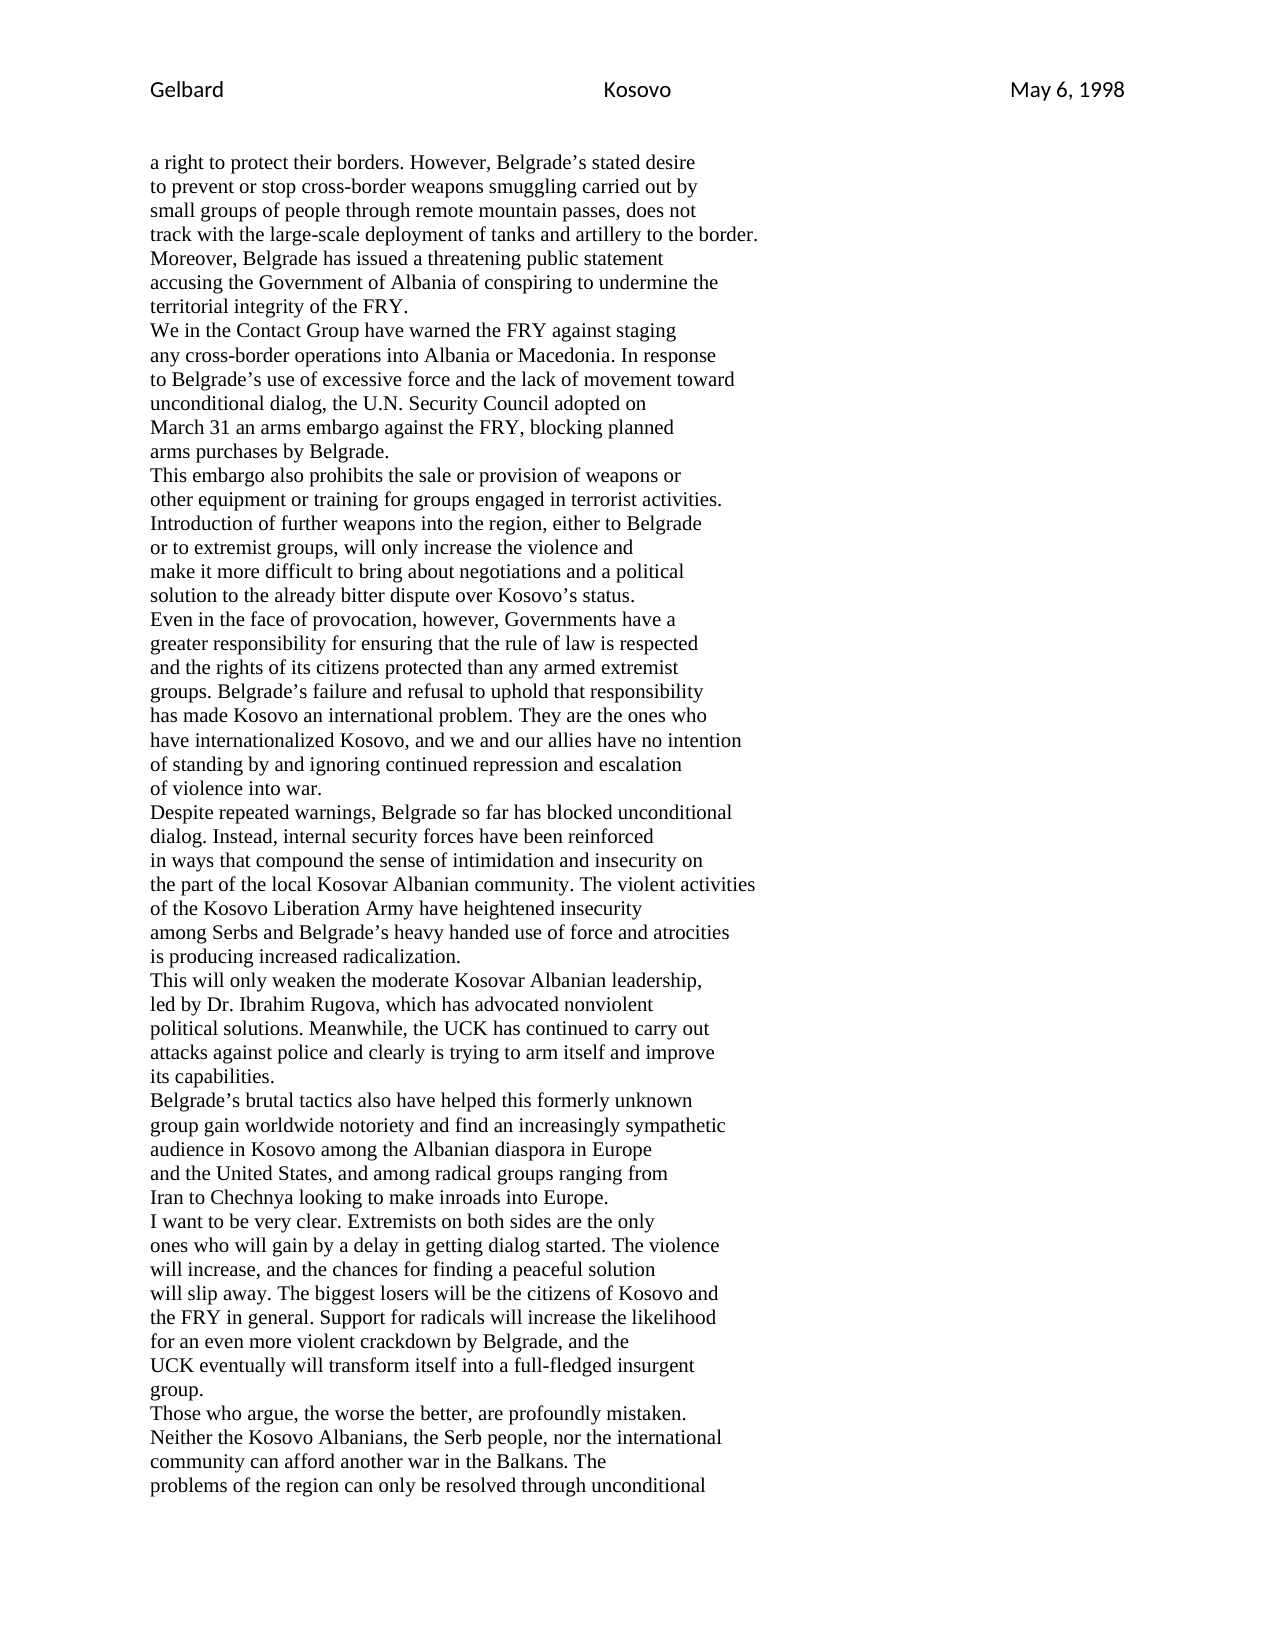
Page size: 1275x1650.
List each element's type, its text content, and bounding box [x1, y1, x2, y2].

text the part of the local Kosovar Albanian community. The violent activities [150, 872, 1125, 896]
text in ways that compound the sense of intimidation and insecurity on [150, 848, 1125, 872]
text Introduction of further weapons into the region, either to Belgrade [150, 511, 1125, 535]
text audience in Kosovo among the Albanian diaspora in Europe [150, 1137, 1125, 1161]
text group gain worldwide notoriety and find an increasingly sympathetic [150, 1112, 1125, 1137]
text led by Dr. Ibrahim Rugova, which has advocated nonviolent [150, 992, 1125, 1016]
text solution to the already bitter dispute over Kosovo’s status. [150, 583, 1125, 607]
text accusing the Government of Albania of conspiring to undermine the [150, 270, 1125, 294]
text to Belgrade’s use of excessive force and the lack of movement toward [150, 367, 1125, 391]
text will increase, and the chances for finding a peaceful solution [150, 1257, 1125, 1281]
text group. [150, 1377, 1125, 1401]
text Even in the face of provocation, however, Governments have a [150, 607, 1125, 631]
text of standing by and ignoring continued repression and escalation [150, 752, 1125, 776]
text the FRY in general. Support for radicals will increase the likelihood [150, 1305, 1125, 1329]
text and the United States, and among radical groups ranging from [150, 1161, 1125, 1185]
text or to extremist groups, will only increase the violence and [150, 535, 1125, 559]
text attacks against police and clearly is trying to arm itself and improve [150, 1040, 1125, 1064]
text and the rights of its citizens protected than any armed extremist [150, 655, 1125, 679]
text small groups of people through remote mountain passes, does not [150, 198, 1125, 222]
text UCK eventually will transform itself into a full-fledged insurgent [150, 1353, 1125, 1377]
text greater responsibility for ensuring that the rule of law is respected [150, 631, 1125, 655]
text This embargo also prohibits the sale or provision of weapons or [150, 463, 1125, 487]
text its capabilities. [150, 1064, 1125, 1088]
text dialog. Instead, internal security forces have been reinforced [150, 824, 1125, 848]
text for an even more violent crackdown by Belgrade, and the [150, 1329, 1125, 1353]
text will slip away. The biggest losers will be the citizens of Kosovo and [150, 1281, 1125, 1305]
text political solutions. Meanwhile, the UCK has continued to carry out [150, 1016, 1125, 1040]
text Iran to Chechnya looking to make inroads into Europe. [150, 1185, 1125, 1209]
text unconditional dialog, the U.N. Security Council adopted on [150, 391, 1125, 415]
text is producing increased radicalization. [150, 944, 1125, 968]
text territorial integrity of the FRY. [150, 294, 1125, 318]
text among Serbs and Belgrade’s heavy handed use of force and atrocities [150, 920, 1125, 944]
text has made Kosovo an international problem. They are the ones who [150, 703, 1125, 727]
text track with the large-scale deployment of tanks and artillery to the border. [150, 222, 1125, 246]
text problems of the region can only be resolved through unconditional [150, 1473, 1125, 1497]
text other equipment or training for groups engaged in terrorist activities. [150, 487, 1125, 511]
text Neither the Kosovo Albanians, the Serb people, nor the international [150, 1425, 1125, 1449]
text March 31 an arms embargo against the FRY, blocking planned [150, 415, 1125, 439]
text any cross-border operations into Albania or Macedonia. In response [150, 342, 1125, 367]
text This will only weaken the moderate Kosovar Albanian leadership, [150, 968, 1125, 992]
text I want to be very clear. Extremists on both sides are the only [150, 1209, 1125, 1233]
text Those who argue, the worse the better, are profoundly mistaken. [150, 1401, 1125, 1425]
text of the Kosovo Liberation Army have heightened insecurity [150, 896, 1125, 920]
text We in the Contact Group have warned the FRY against staging [150, 318, 1125, 342]
text Belgrade’s brutal tactics also have helped this formerly unknown [150, 1088, 1125, 1112]
text Moreover, Belgrade has issued a threatening public statement [150, 246, 1125, 270]
text of violence into war. [150, 776, 1125, 800]
text to prevent or stop cross-border weapons smuggling carried out by [150, 174, 1125, 198]
text a right to protect their borders. However, Belgrade’s stated desire [150, 150, 1125, 174]
text have internationalized Kosovo, and we and our allies have no intention [150, 727, 1125, 752]
text make it more difficult to bring about negotiations and a political [150, 559, 1125, 583]
text groups. Belgrade’s failure and refusal to uphold that responsibility [150, 679, 1125, 703]
text ones who will gain by a delay in getting dialog started. The violence [150, 1233, 1125, 1257]
text Despite repeated warnings, Belgrade so far has blocked unconditional [150, 800, 1125, 824]
text community can afford another war in the Balkans. The [150, 1449, 1125, 1473]
text arms purchases by Belgrade. [150, 439, 1125, 463]
